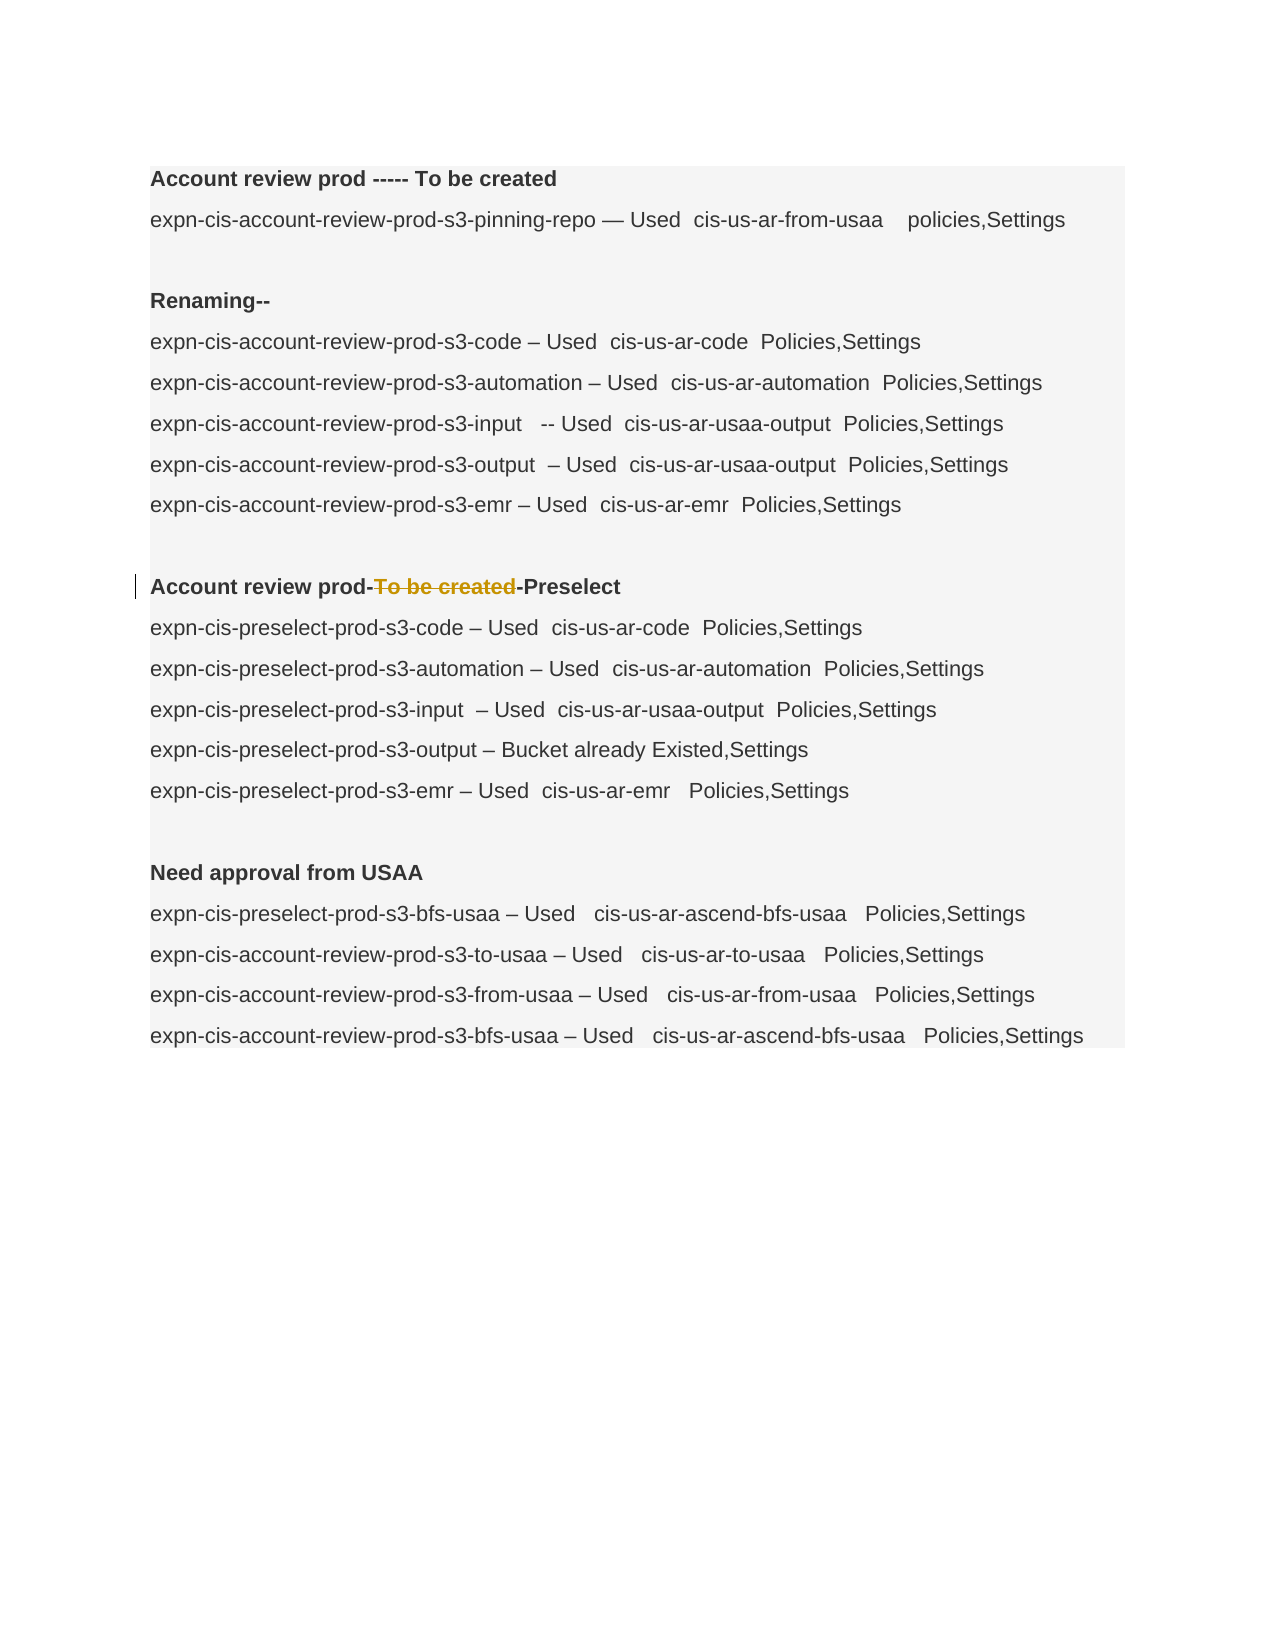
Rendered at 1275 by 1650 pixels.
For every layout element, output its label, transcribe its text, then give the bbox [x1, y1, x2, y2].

text Account review prod--Preselect [150, 574, 1125, 599]
text expn-cis-preselect-prod-s3-code – Used cis-us-ar-code Policies,Settings [150, 615, 1125, 640]
text expn-cis-preselect-prod-s3-output – Bucket already Existed,Settings [150, 737, 1125, 762]
text expn-cis-account-review-prod-s3-code – Used cis-us-ar-code Policies,Settings [150, 329, 1125, 354]
text expn-cis-account-review-prod-s3-automation – Used cis-us-ar-automation Policies,Settings [150, 370, 1125, 395]
text expn-cis-account-review-prod-s3-output – Used cis-us-ar-usaa-output Policies,Settings [150, 451, 1125, 477]
text expn-cis-preselect-prod-s3-bfs-usaa – Used cis-us-ar-ascend-bfs-usaa Policies,Settings [150, 901, 1125, 926]
text expn-cis-preselect-prod-s3-input – Used cis-us-ar-usaa-output Policies,Settings [150, 696, 1125, 722]
text expn-cis-account-review-prod-s3-to-usaa – Used cis-us-ar-to-usaa Policies,Settings [150, 941, 1125, 967]
text expn-cis-account-review-prod-s3-bfs-usaa – Used cis-us-ar-ascend-bfs-usaa Policies,Settings [150, 1023, 1125, 1048]
text Need approval from USAA [150, 860, 1125, 885]
text expn-cis-account-review-prod-s3-input -- Used cis-us-ar-usaa-output Policies,Settings [150, 411, 1125, 436]
text expn-cis-account-review-prod-s3-pinning-repo — Used cis-us-ar-from-usaa policies,Settings [150, 206, 1125, 232]
text Renaming-- [150, 288, 1125, 313]
text Account review prod ----- To be created [150, 166, 1125, 191]
text expn-cis-preselect-prod-s3-automation – Used cis-us-ar-automation Policies,Settings [150, 656, 1125, 681]
text expn-cis-account-review-prod-s3-emr – Used cis-us-ar-emr Policies,Settings [150, 492, 1125, 517]
text expn-cis-account-review-prod-s3-from-usaa – Used cis-us-ar-from-usaa Policies,Settings [150, 982, 1125, 1007]
text expn-cis-preselect-prod-s3-emr – Used cis-us-ar-emr Policies,Settings [150, 778, 1125, 803]
